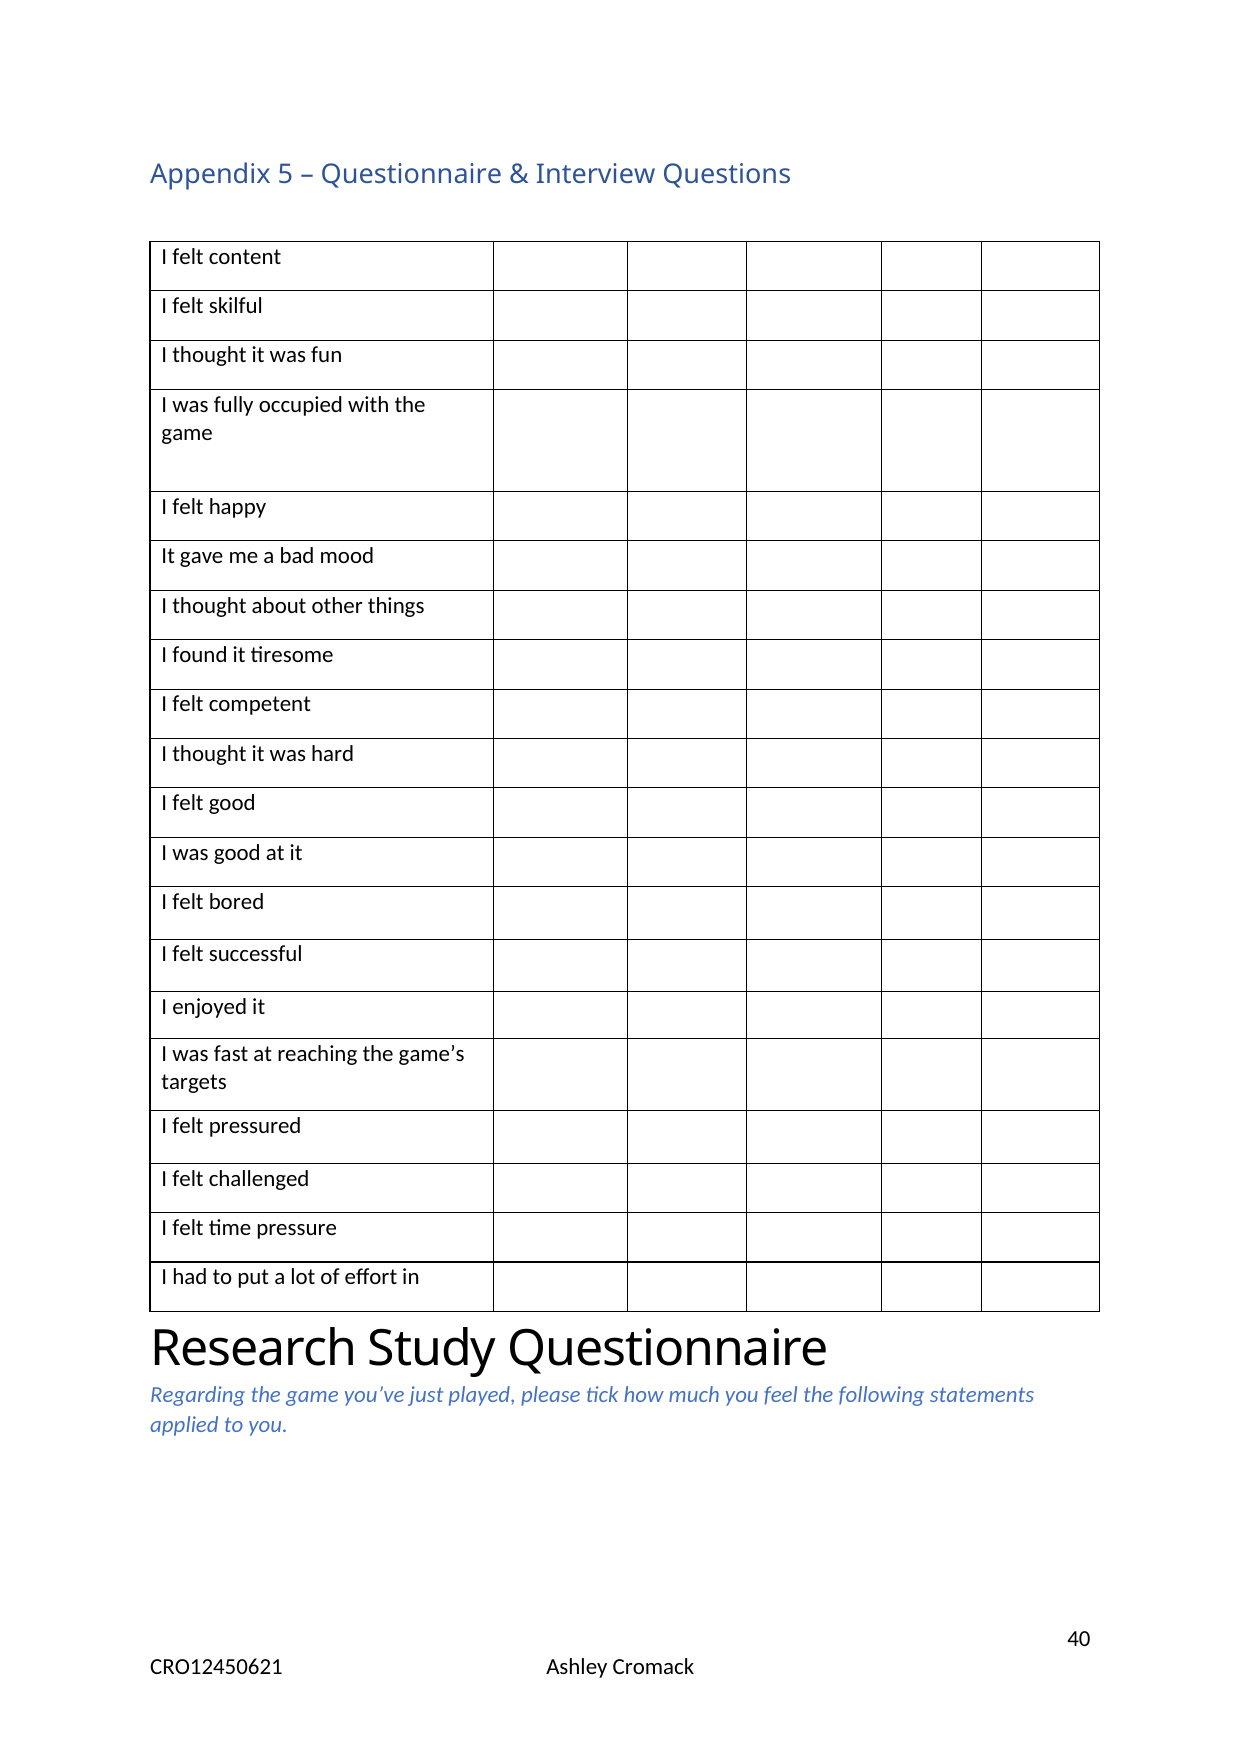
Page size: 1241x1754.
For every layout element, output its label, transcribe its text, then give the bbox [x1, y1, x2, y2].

table_cell [982, 341, 1099, 389]
table_cell [628, 1213, 746, 1261]
table_cell [882, 640, 981, 688]
table_cell [628, 591, 746, 639]
table_cell I found it tiresome [151, 640, 493, 688]
table_cell [747, 1039, 881, 1110]
table_cell [494, 690, 627, 738]
table_cell [628, 940, 746, 991]
table_cell [882, 887, 981, 938]
table_cell [628, 541, 746, 590]
table_cell [494, 940, 627, 991]
table_cell [982, 1111, 1099, 1163]
table_cell [494, 788, 627, 837]
table_cell [982, 1213, 1099, 1261]
table_cell [628, 492, 746, 540]
table_cell [628, 838, 746, 886]
table_cell I felt challenged [151, 1164, 493, 1212]
table_cell [982, 788, 1099, 837]
table_cell [494, 291, 627, 339]
table_cell I was fully occupied with the game [151, 390, 493, 491]
table_cell [982, 291, 1099, 339]
table_cell I thought it was hard [151, 739, 493, 787]
table_cell [747, 640, 881, 688]
table_header [982, 242, 1099, 290]
table_cell [494, 492, 627, 540]
table_cell [882, 739, 981, 787]
table_cell [494, 1213, 627, 1261]
table_cell [982, 690, 1099, 738]
table_cell [747, 341, 881, 389]
table_cell [494, 838, 627, 886]
table_cell [494, 541, 627, 590]
table_cell [982, 390, 1099, 491]
table_cell [982, 992, 1099, 1038]
table_cell [628, 739, 746, 787]
table_cell I thought it was fun [151, 341, 493, 389]
table_header [882, 242, 981, 290]
table_cell [494, 640, 627, 688]
text Regarding the game you’ve just played, please tick how much you feel the following statements applied to you. [150, 1380, 1090, 1438]
table_cell [747, 1213, 881, 1261]
table_cell [628, 341, 746, 389]
table_cell [982, 1164, 1099, 1212]
table_cell [747, 291, 881, 339]
table_cell [747, 1164, 881, 1212]
table_cell I felt skilful [151, 291, 493, 339]
table_cell [494, 1263, 627, 1311]
table_cell It gave me a bad mood [151, 541, 493, 590]
table_cell I felt competent [151, 690, 493, 738]
table_cell [628, 992, 746, 1038]
table_cell [494, 1111, 627, 1163]
table_cell [747, 591, 881, 639]
table_header [494, 242, 627, 290]
table_cell [982, 1039, 1099, 1110]
table_cell [747, 739, 881, 787]
table_cell [882, 690, 981, 738]
table_cell [882, 1111, 981, 1163]
table_cell [747, 887, 881, 938]
title Research Study Questionnaire [150, 1312, 1090, 1380]
table_cell [882, 291, 981, 339]
table_cell I thought about other things [151, 591, 493, 639]
table_cell [628, 690, 746, 738]
table_cell [494, 1164, 627, 1212]
table_cell I was good at it [151, 838, 493, 886]
table_cell [494, 1039, 627, 1110]
table_cell [628, 390, 746, 491]
table_cell [982, 739, 1099, 787]
table_cell [494, 591, 627, 639]
table_cell [882, 788, 981, 837]
table_cell [494, 390, 627, 491]
table_cell [882, 341, 981, 389]
table_cell [747, 940, 881, 991]
table_cell I felt time pressure [151, 1213, 493, 1261]
table_cell [882, 541, 981, 590]
table_cell [882, 992, 981, 1038]
table_header [747, 242, 881, 290]
table_cell [982, 640, 1099, 688]
table_cell [747, 690, 881, 738]
table_cell [882, 1039, 981, 1110]
table_cell [747, 788, 881, 837]
table_cell [494, 992, 627, 1038]
table_cell [628, 291, 746, 339]
table_cell I felt happy [151, 492, 493, 540]
table_cell I felt good [151, 788, 493, 837]
table_cell [982, 940, 1099, 991]
table_header [628, 242, 746, 290]
table_cell [982, 492, 1099, 540]
table_cell [628, 1039, 746, 1110]
table_cell [628, 640, 746, 688]
table_cell I was fast at reaching the game’s targets [151, 1039, 493, 1110]
table_cell I felt bored [151, 887, 493, 938]
table_cell [747, 1263, 881, 1311]
table_cell [628, 887, 746, 938]
table_cell I felt pressured [151, 1111, 493, 1163]
table_cell [982, 1263, 1099, 1311]
table_cell I enjoyed it [151, 992, 493, 1038]
table_cell [628, 788, 746, 837]
table_cell [747, 992, 881, 1038]
table_cell [882, 390, 981, 491]
table_cell [747, 541, 881, 590]
table_cell I felt successful [151, 940, 493, 991]
table_cell [494, 887, 627, 938]
table_cell [882, 838, 981, 886]
table_cell [982, 887, 1099, 938]
table_cell [882, 1263, 981, 1311]
table_cell [494, 341, 627, 389]
table_cell [747, 492, 881, 540]
subtitle Appendix 5 – Questionnaire & Interview Questions [150, 154, 1090, 191]
table_cell [982, 838, 1099, 886]
table_cell [882, 1164, 981, 1212]
table_cell [982, 591, 1099, 639]
table_cell [982, 541, 1099, 590]
table_cell I had to put a lot of effort in [151, 1263, 493, 1311]
table_cell [628, 1263, 746, 1311]
table_cell [747, 838, 881, 886]
table_cell [747, 390, 881, 491]
table_cell [747, 1111, 881, 1163]
table_cell [628, 1111, 746, 1163]
table_cell [882, 591, 981, 639]
table_cell [494, 739, 627, 787]
table_header I felt content [151, 242, 493, 290]
table_cell [628, 1164, 746, 1212]
table_cell [882, 492, 981, 540]
table_cell [882, 940, 981, 991]
table_cell [882, 1213, 981, 1261]
